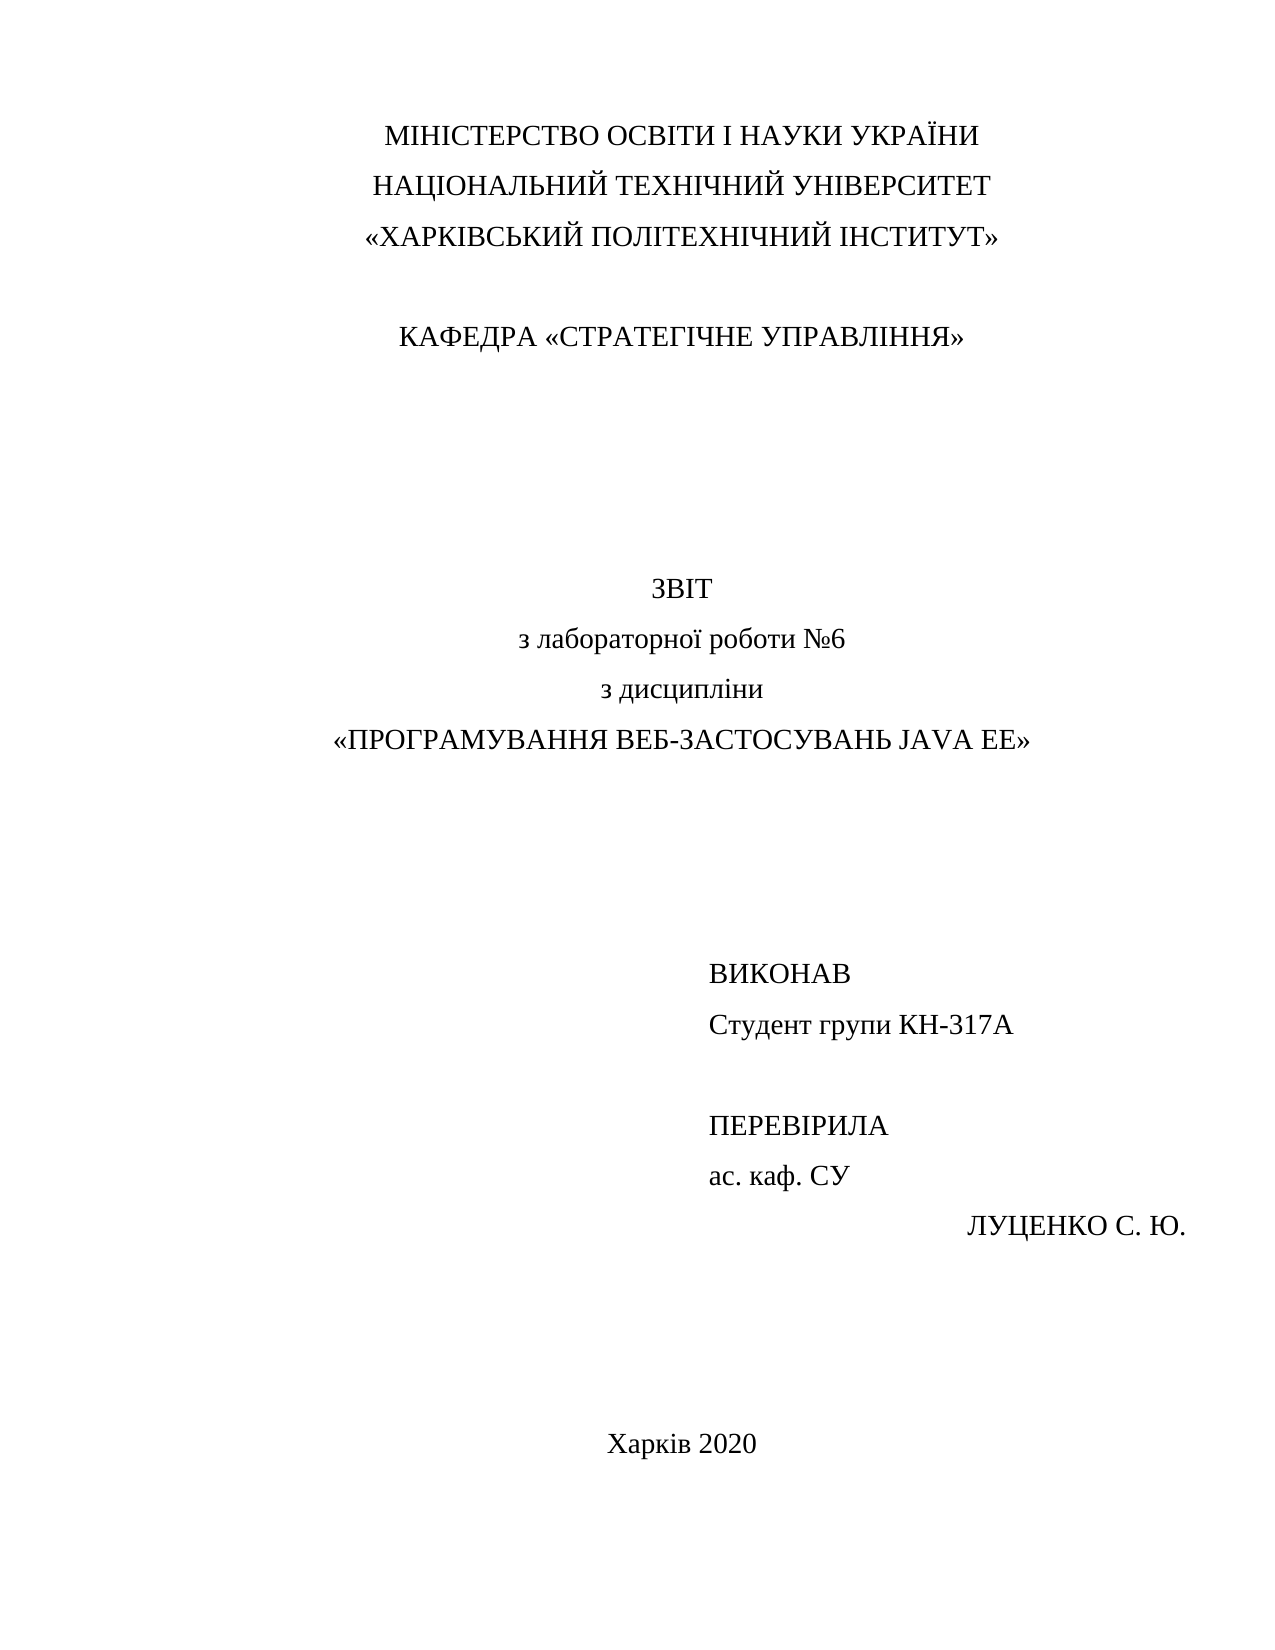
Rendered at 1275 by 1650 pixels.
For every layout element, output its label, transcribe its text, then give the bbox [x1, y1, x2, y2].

text Кафедра «стратегічне управління» [177, 319, 1186, 353]
text Харків 2020 [177, 1426, 1186, 1460]
text Луценко С. Ю. [709, 1208, 1186, 1242]
text Студент групи КН-317А [709, 1007, 1186, 1041]
text ВИКОНАВ [709, 957, 1186, 990]
text МІНІСТЕРСТВО ОСВІТИ І НАУКИ УКРАЇНИ [177, 118, 1186, 152]
text з лабораторної роботи №6 [177, 621, 1186, 655]
text НАЦІОНАЛЬНИЙ ТЕХНІЧНИЙ УНІВЕРСИТЕТ [177, 168, 1186, 202]
text з дисципліни [177, 672, 1186, 705]
text «Харківський Політехнічний Інститут» [177, 219, 1186, 252]
text «ПРОГРАМУВАННЯ ВЕБ-ЗАСТОСУВАНЬ java ee» [177, 722, 1186, 755]
text ПЕРЕВІРИла [709, 1108, 1186, 1141]
text ЗВІТ [177, 571, 1186, 604]
text ас. каф. СУ [709, 1158, 1186, 1191]
